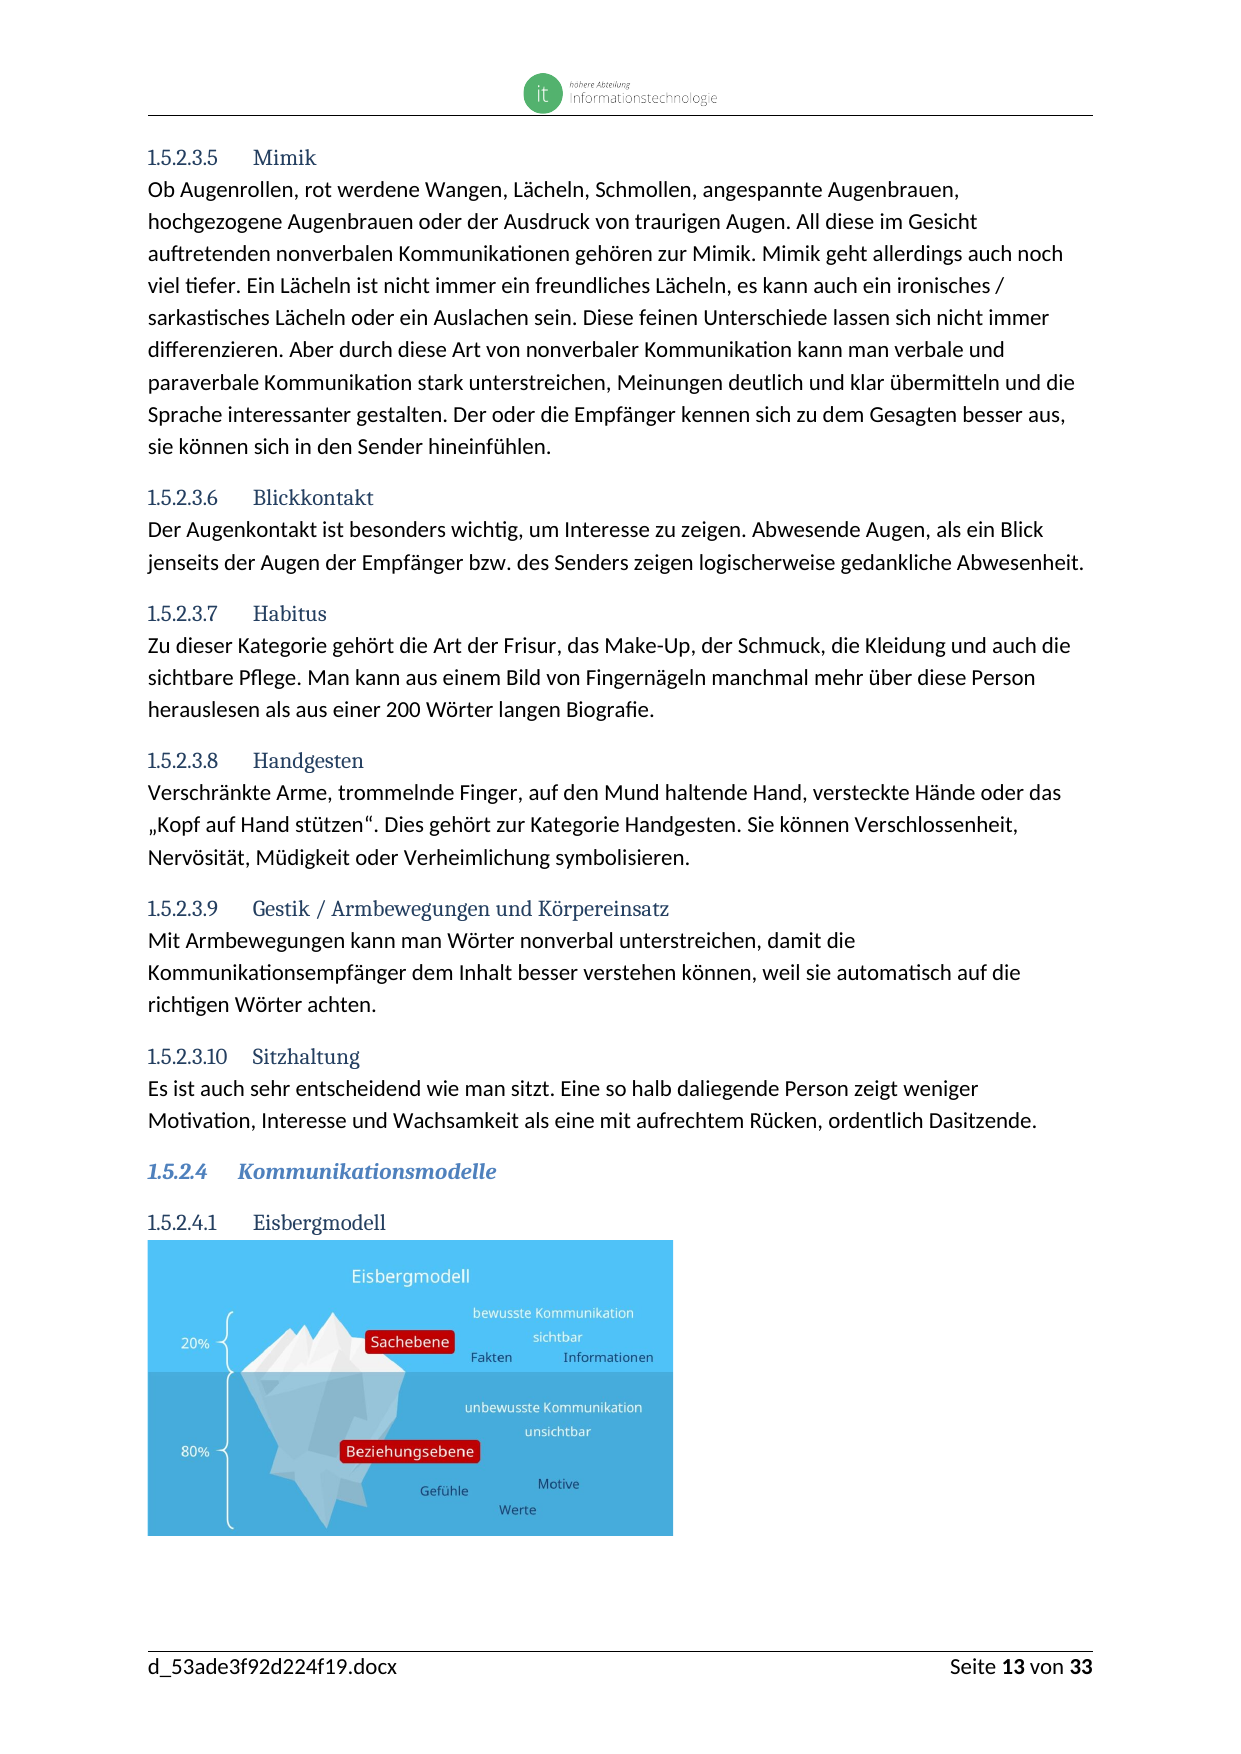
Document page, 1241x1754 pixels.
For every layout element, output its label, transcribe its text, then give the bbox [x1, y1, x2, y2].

subtitle Gestik / Armbewegungen und Körpereinsatz [148, 896, 1093, 922]
subtitle Habitus [148, 601, 1093, 627]
subtitle Sitzhaltung [148, 1043, 1093, 1070]
text Es ist auch sehr entscheidend wie man sitzt. Eine so halb daliegende Person zeigt weniger Motivation, Interesse und Wachsamkeit als eine mit aufrechtem Rücken, ordentlich Dasitzende. [148, 1074, 1093, 1134]
picture [147, 1240, 674, 1536]
subtitle Eisbergmodell [148, 1210, 1093, 1236]
text Mit Armbewegungen kann man Wörter nonverbal unterstreichen, damit die Kommunikationsempfänger dem Inhalt besser verstehen können, weil sie automatisch auf die richtigen Wörter achten. [148, 926, 1093, 1018]
text Verschränkte Arme, trommelnde Finger, auf den Mund haltende Hand, versteckte Hände oder das „Kopf auf Hand stützen“. Dies gehört zur Kategorie Handgesten. Sie können Verschlossenheit, Nervösität, Müdigkeit oder Verheimlichung symbolisieren. [148, 778, 1093, 871]
text Zu dieser Kategorie gehört die Art der Frisur, das Make-Up, der Schmuck, die Kleidung und auch die sichtbare Pflege. Man kann aus einem Bild von Fingernägeln manchmal mehr über diese Person herauslesen als aus einer 200 Wörter langen Biografie. [148, 631, 1093, 723]
subtitle Handgesten [148, 748, 1093, 774]
subtitle Kommunikationsmodelle [148, 1159, 1093, 1185]
text Ob Augenrollen, rot werdene Wangen, Lächeln, Schmollen, angespannte Augenbrauen, hochgezogene Augenbrauen oder der Ausdruck von traurigen Augen. All diese im Gesicht auftretenden nonverbalen Kommunikationen gehören zur Mimik. Mimik geht allerdings auch noch viel tiefer. Ein Lächeln ist nicht immer ein freundliches Lächeln, es kann auch ein ironisches / sarkastisches Lächeln oder ein Auslachen sein. Diese feinen Unterschiede lassen sich nicht immer differenzieren. Aber durch diese Art von nonverbaler Kommunikation kann man verbale und paraverbale Kommunikation stark unterstreichen, Meinungen deutlich und klar übermitteln und die Sprache interessanter gestalten. Der oder die Empfänger kennen sich zu dem Gesagten besser aus, sie können sich in den Sender hineinfühlen. [148, 175, 1093, 460]
picture [523, 73, 717, 114]
subtitle Blickkontakt [148, 485, 1093, 512]
text Der Augenkontakt ist besonders wichtig, um Interesse zu zeigen. Abwesende Augen, als ein Blick jenseits der Augen der Empfänger bzw. des Senders zeigen logischerweise gedankliche Abwesenheit. [148, 515, 1093, 576]
subtitle Mimik [148, 144, 1093, 171]
